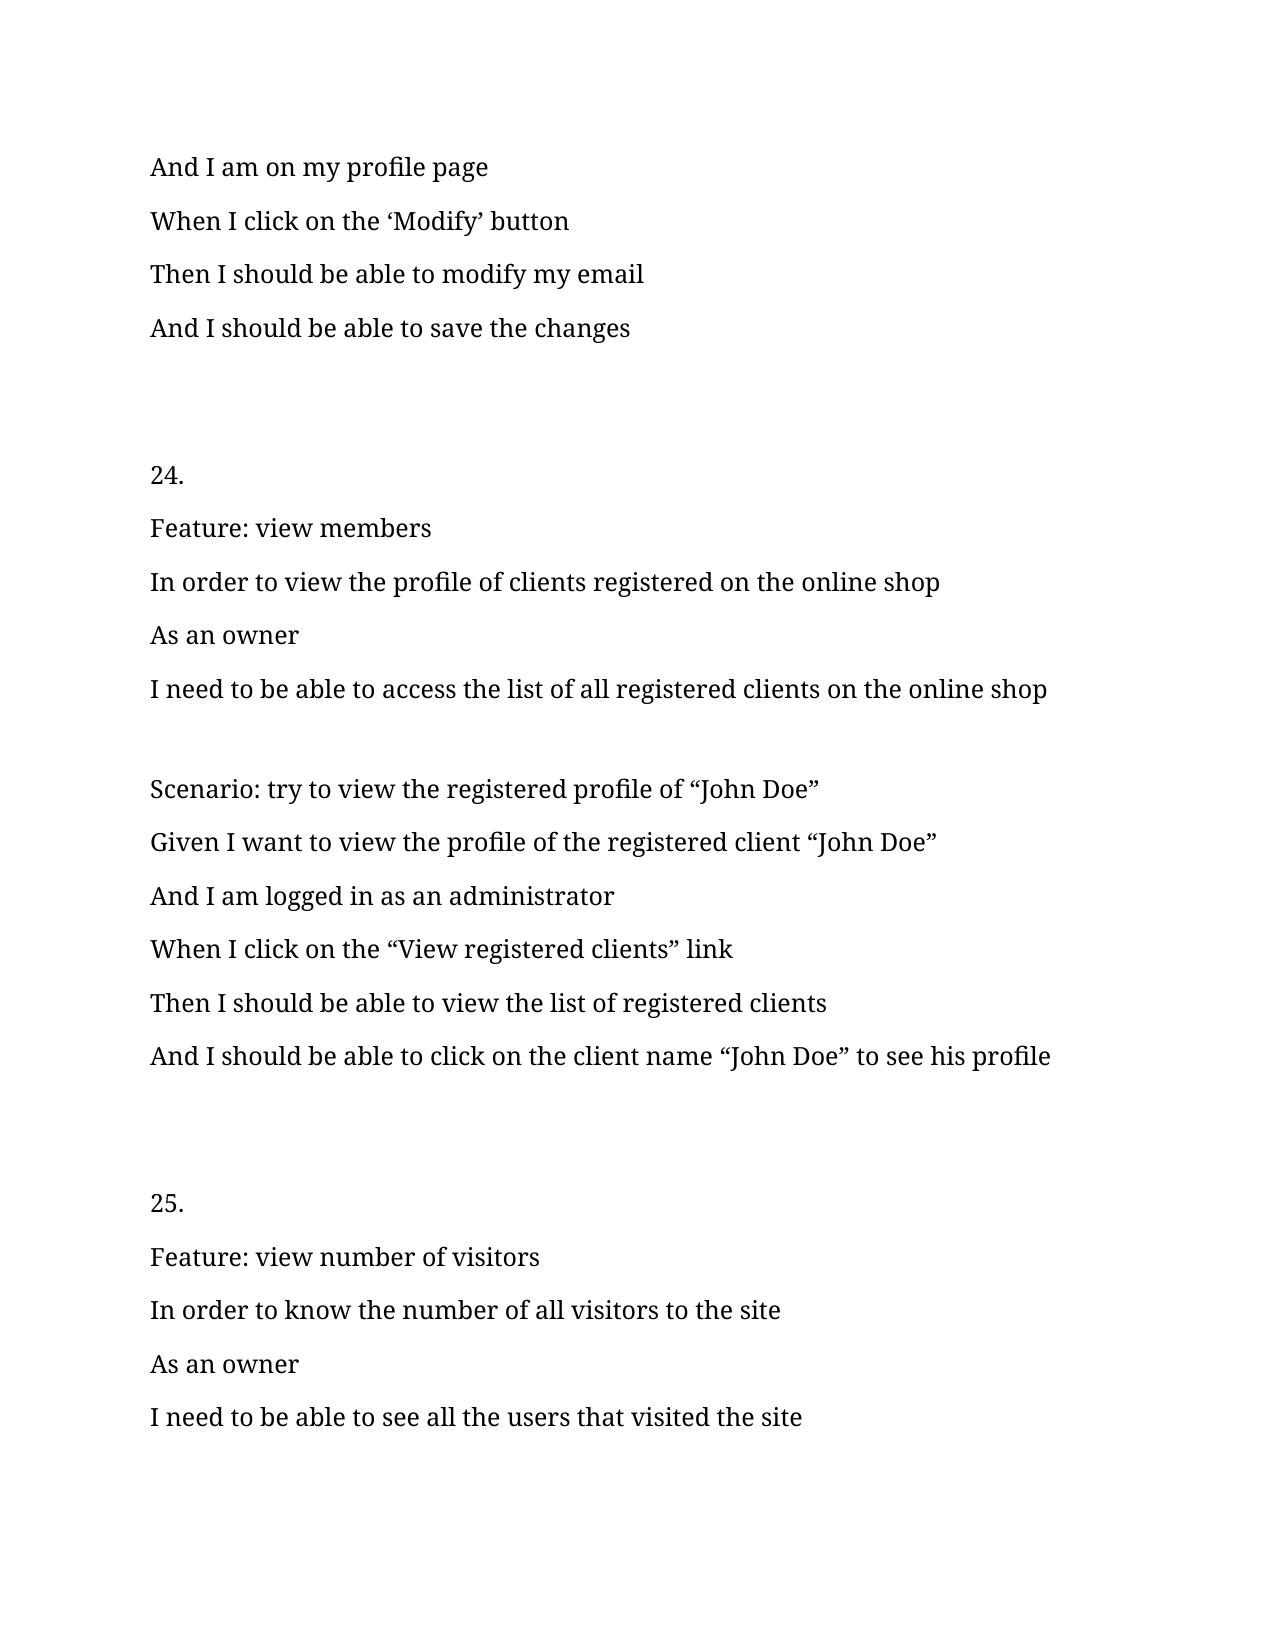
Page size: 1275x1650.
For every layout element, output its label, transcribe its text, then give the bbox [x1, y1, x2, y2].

text And I should be able to click on the client name “John Doe” to see his profile [150, 1039, 1125, 1073]
text Then I should be able to modify my email [150, 257, 1125, 291]
text As an owner [150, 1346, 1125, 1380]
text In order to know the number of all visitors to the site [150, 1293, 1125, 1327]
text Scenario: try to view the registered profile of “John Doe” [150, 772, 1125, 806]
text When I click on the ‘Modify’ button [150, 203, 1125, 237]
text As an owner [150, 618, 1125, 652]
text Feature: view number of visitors [150, 1239, 1125, 1273]
text And I am logged in as an administrator [150, 878, 1125, 912]
text I need to be able to see all the users that visited the site [150, 1400, 1125, 1434]
text When I click on the “View registered clients” link [150, 932, 1125, 966]
text Then I should be able to view the list of registered clients [150, 985, 1125, 1019]
text Given I want to view the profile of the registered client “John Doe” [150, 825, 1125, 859]
text In order to view the profile of clients registered on the online shop [150, 564, 1125, 598]
text 24. [150, 457, 1125, 492]
text And I am on my profile page [150, 150, 1125, 184]
text 25. [150, 1186, 1125, 1220]
text I need to be able to access the list of all registered clients on the online shop [150, 671, 1125, 705]
text Feature: view members [150, 511, 1125, 545]
text And I should be able to save the changes [150, 310, 1125, 344]
